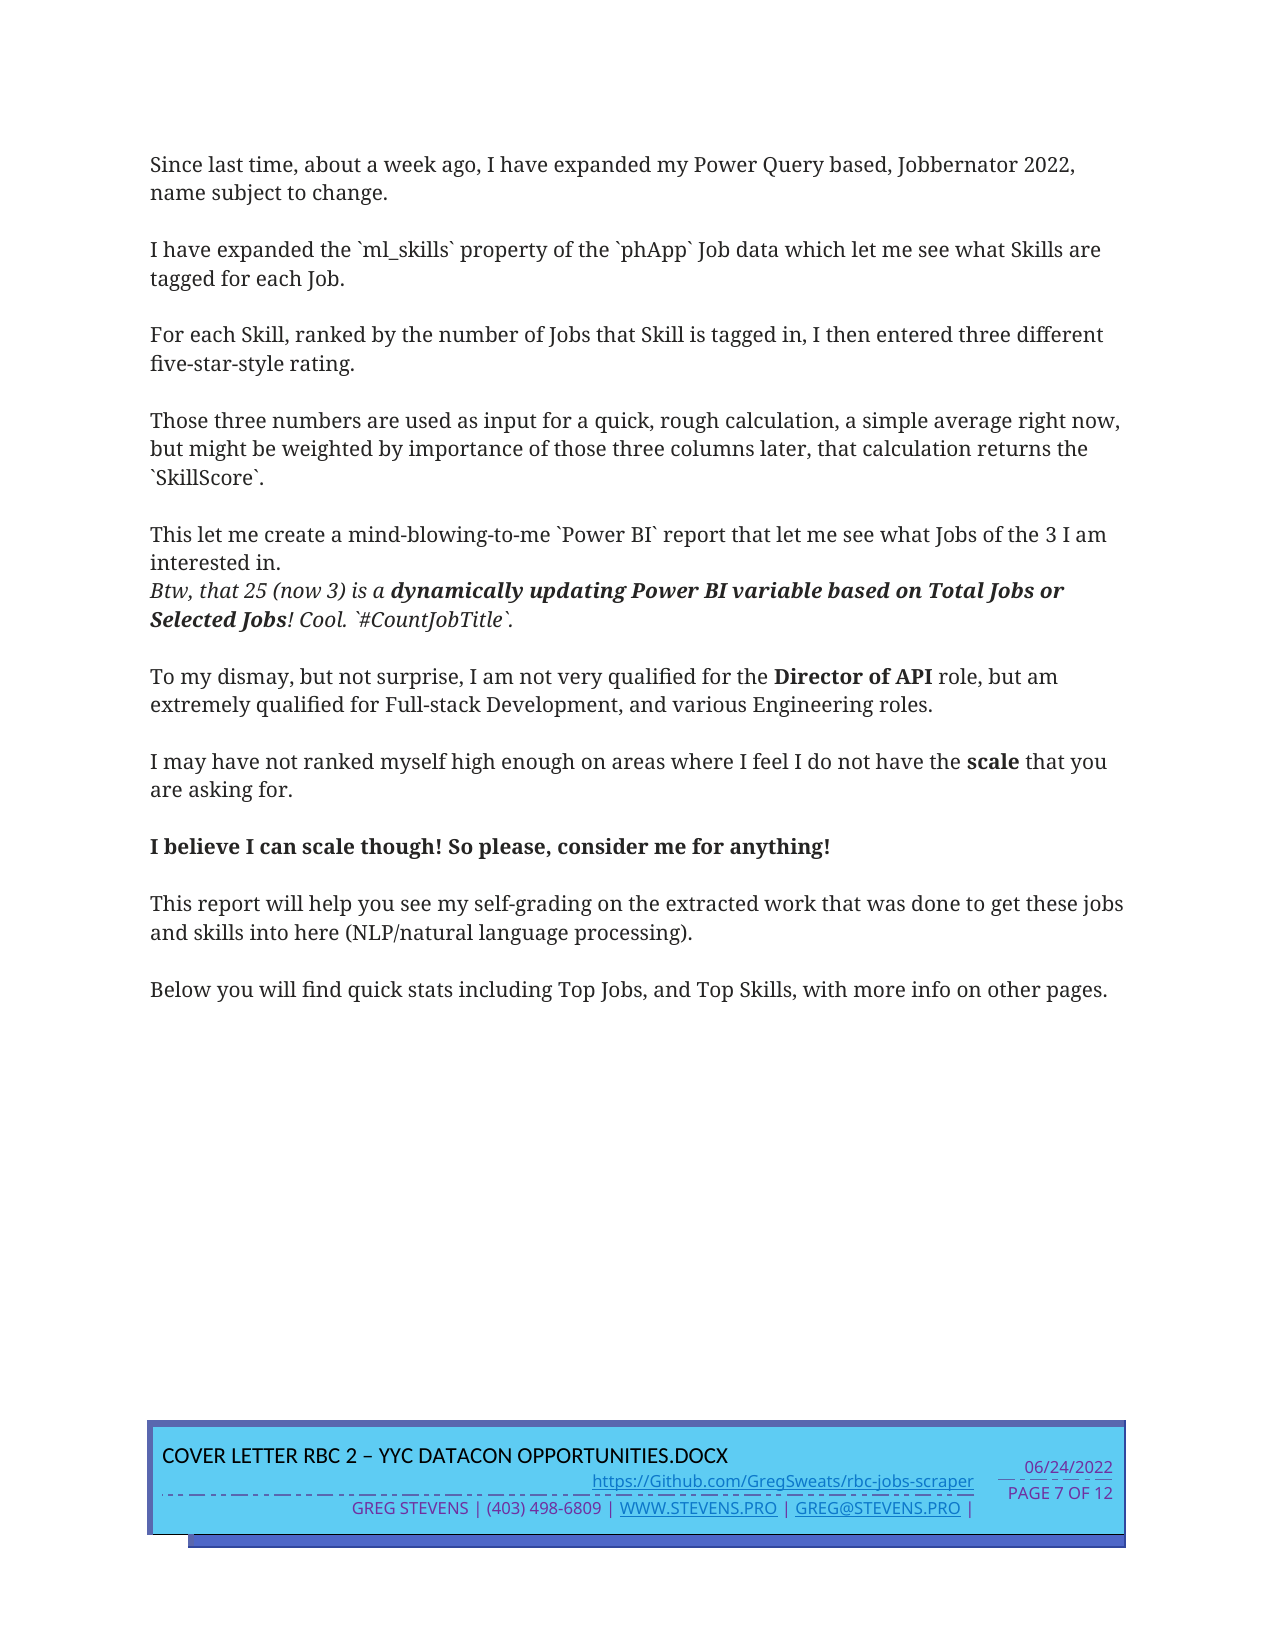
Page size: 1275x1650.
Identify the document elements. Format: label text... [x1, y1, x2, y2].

text Btw, that 25 (now 3) is a dynamically updating Power BI variable based on Total Jobs or Selected Jobs! Cool. `#CountJobTitle`. [150, 577, 1125, 633]
text This report will help you see my self-grading on the extracted work that was done to get these jobs and skills into here (NLP/natural language processing). [150, 889, 1125, 946]
text For each Skill, ranked by the number of Jobs that Skill is tagged in, I then entered three different five-star-style rating. [150, 321, 1125, 377]
text To my dismay, but not surprise, I am not very qualified for the Director of API role, but am extremely qualified for Full-stack Development, and various Engineering roles. [150, 662, 1125, 719]
text I have expanded the `ml_skills` property of the `phApp` Job data which let me see what Skills are tagged for each Job. [150, 235, 1125, 292]
text Since last time, about a week ago, I have expanded my Power Query based, Jobbernator 2022, name subject to change. [150, 150, 1125, 207]
text Those three numbers are used as input for a quick, rough calculation, a simple average right now, but might be weighted by importance of those three columns later, that calculation returns the `SkillScore`. [150, 406, 1125, 491]
text I may have not ranked myself high enough on areas where I feel I do not have the scale that you are asking for. [150, 747, 1125, 804]
text This let me create a mind-blowing-to-me `Power BI` report that let me see what Jobs of the ﻿3﻿ I am interested in. [150, 520, 1125, 577]
text Below you will find quick stats including Top Jobs, and Top Skills, with more info on other pages. [150, 975, 1125, 1003]
text I believe I can scale though! So please, consider me for anything! [150, 832, 1125, 861]
